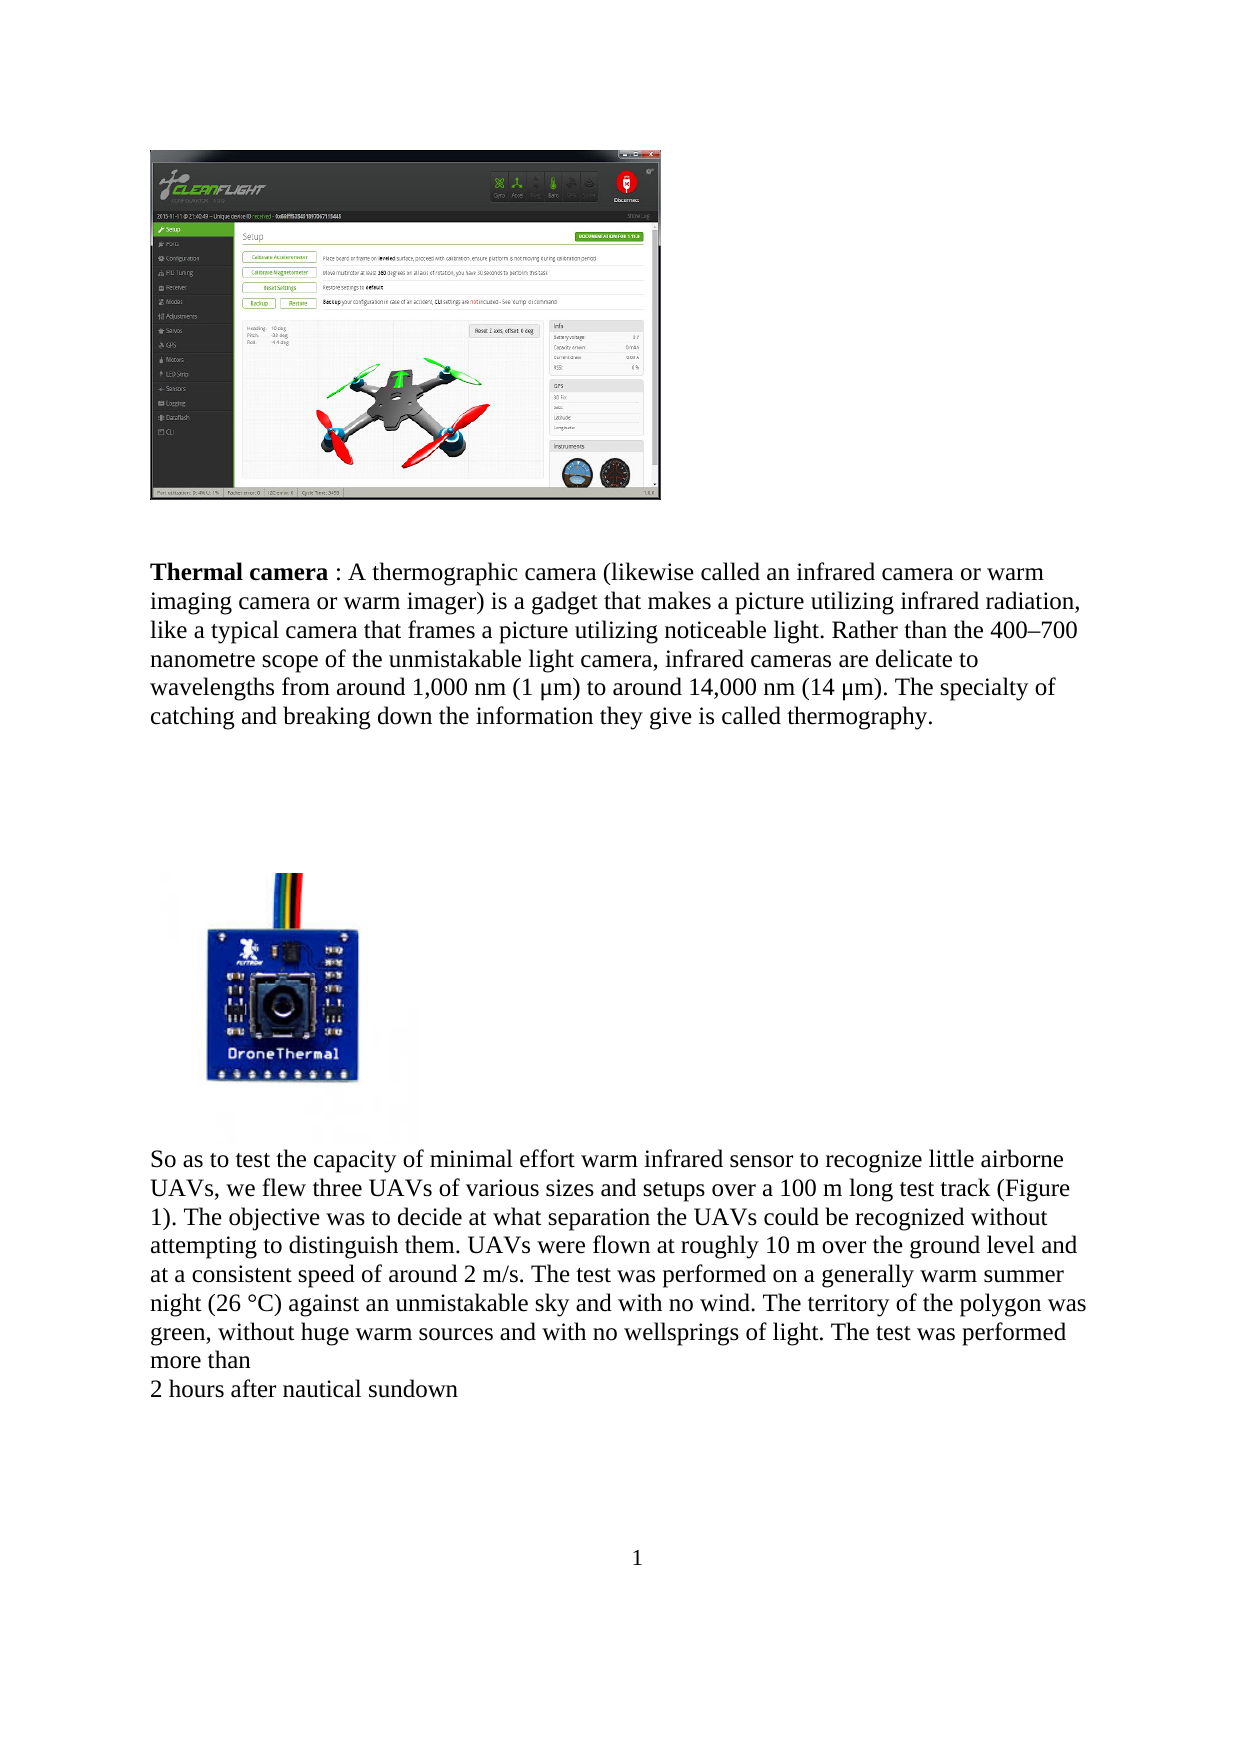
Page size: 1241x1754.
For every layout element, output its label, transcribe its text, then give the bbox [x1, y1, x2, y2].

picture [150, 873, 421, 1144]
text Thermal camera : A thermographic camera (likewise called an infrared camera or warm imaging camera or warm imager) is a gadget that makes a picture utilizing infrared radiation, like a typical camera that frames a picture utilizing noticeable light. Rather than the 400–700 nanometre scope of the unmistakable light camera, infrared cameras are delicate to wavelengths from around 1,000 nm (1 μm) to around 14,000 nm (14 μm). The specialty of catching and breaking down the information they give is called thermography. [150, 557, 1090, 730]
picture [150, 150, 661, 500]
text 2 hours after nautical sundown [150, 1374, 1090, 1403]
text So as to test the capacity of minimal effort warm infrared sensor to recognize little airborne UAVs, we flew three UAVs of various sizes and setups over a 100 m long test track (Figure 1). The objective was to decide at what separation the UAVs could be recognized without attempting to distinguish them. UAVs were flown at roughly 10 m over the ground level and at a consistent speed of around 2 m/s. The test was performed on a generally warm summer night (26 °C) against an unmistakable sky and with no wind. The territory of the polygon was green, without huge warm sources and with no wellsprings of light. The test was performed more than [150, 1144, 1090, 1374]
